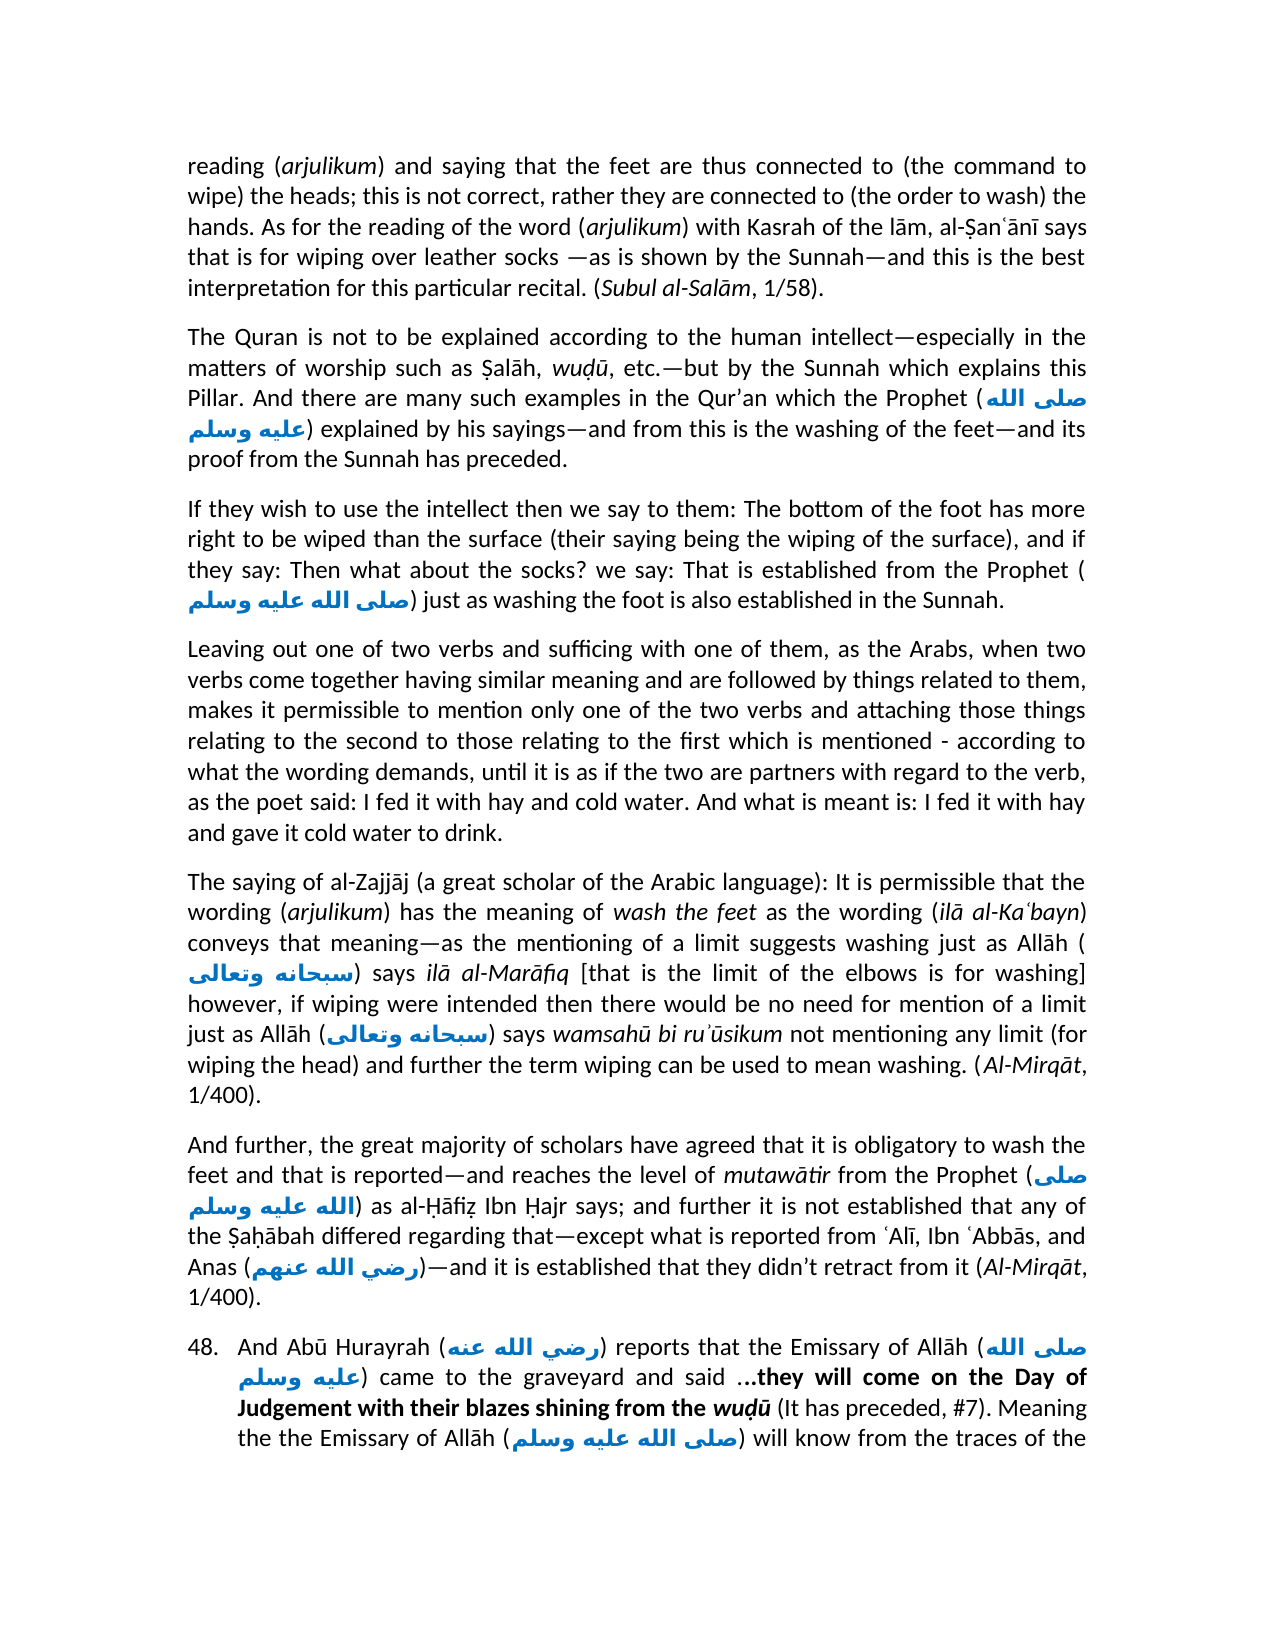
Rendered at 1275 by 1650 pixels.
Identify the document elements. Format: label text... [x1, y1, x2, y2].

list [187, 1331, 1087, 1453]
text The saying of al-Zajjāj (a great scholar of the Arabic language): It is permissible that the wording (arjulikum) has the meaning of wash the feet as the wording (ilā al-Kaʿbayn) conveys that meaning—as the mentioning of a limit suggests washing just as Allāh (سبحانه وتعالى) says ilā al-Marāfiq [that is the limit of the elbows is for washing] however, if wiping were intended then there would be no need for mention of a limit just as Allāh (سبحانه وتعالى) says wamsahū bi ruʾūsikum not mentioning any limit (for wiping the head) and further the term wiping can be used to mean washing. (Al-Mirqāt, 1/400). [187, 866, 1087, 1110]
text reading (arjulikum) and saying that the feet are thus connected to (the command to wipe) the heads; this is not correct, rather they are connected to (the order to wash) the hands. As for the reading of the word (arjulikum) with Kasrah of the lām, al-Ṣanʿānī says that is for wiping over leather socks —as is shown by the Sunnah—and this is the best interpretation for this particular recital. (Subul al-Salām, 1/58). [187, 150, 1087, 303]
text Leaving out one of two verbs and sufficing with one of them, as the Arabs, when two verbs come together having similar meaning and are followed by things related to them, makes it permissible to mention only one of the two verbs and attaching those things relating to the second to those relating to the first which is mentioned - according to what the wording demands, until it is as if the two are partners with regard to the verb, as the poet said: I fed it with hay and cold water. And what is meant is: I fed it with hay and gave it cold water to drink. [187, 633, 1087, 847]
text If they wish to use the intellect then we say to them: The bottom of the foot has more right to be wiped than the surface (their saying being the wiping of the surface), and if they say: Then what about the socks? we say: That is established from the Prophet (صلى الله عليه وسلم) just as washing the foot is also established in the Sunnah. [187, 493, 1087, 615]
text The Quran is not to be explained according to the human intellect—especially in the matters of worship such as Ṣalāh, wuḍū, etc.—but by the Sunnah which explains this Pillar. And there are many such examples in the Qur’an which the Prophet (صلى الله عليه وسلم) explained by his sayings—and from this is the washing of the feet—and its proof from the Sunnah has preceded. [187, 321, 1087, 474]
text And further, the great majority of scholars have agreed that it is obligatory to wash the feet and that is reported—and reaches the level of mutawātir from the Prophet (صلى الله عليه وسلم) as al-Ḥāfiẓ Ibn Ḥajr says; and further it is not established that any of the Ṣaḥābah differed regarding that—except what is reported from ʿAlī, Ibn ʿAbbās, and Anas (رضي الله عنهم)—and it is established that they didn’t retract from it (Al-Mirqāt, 1/400). [187, 1129, 1087, 1312]
